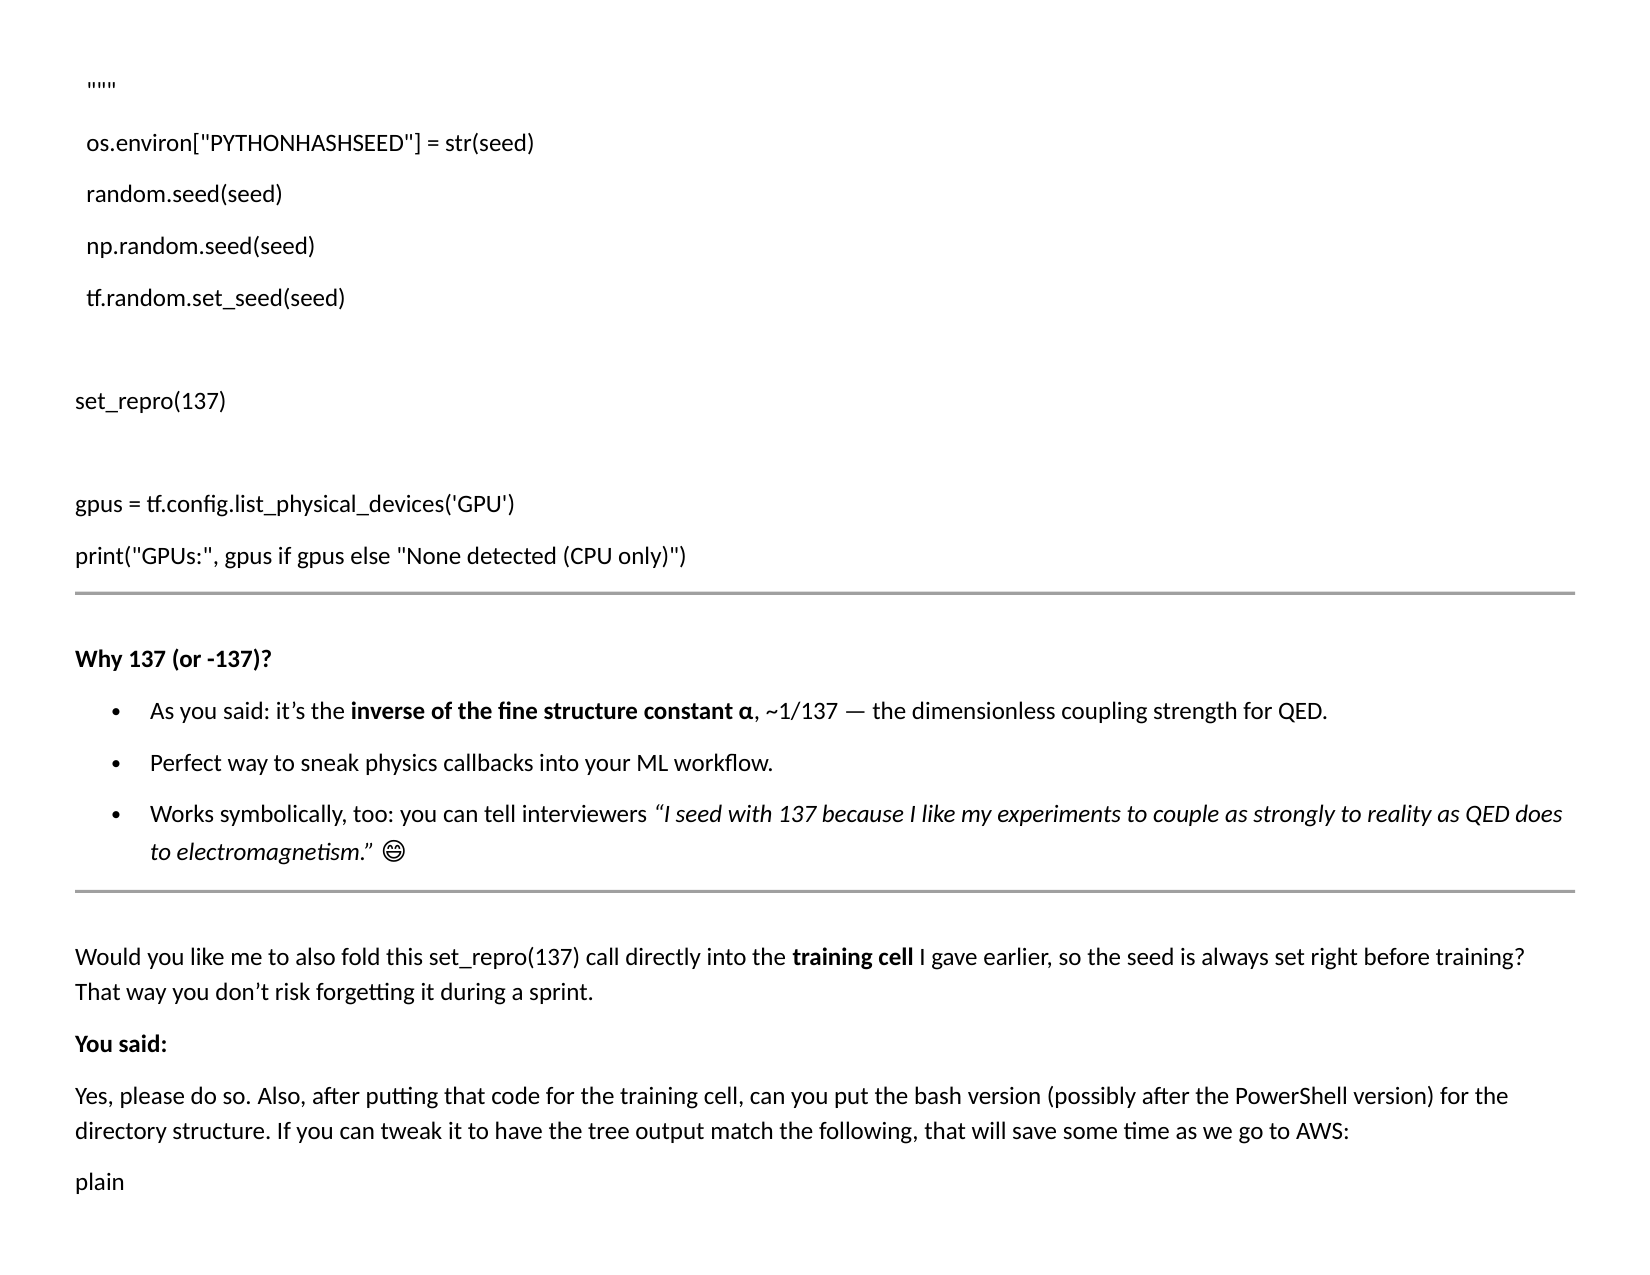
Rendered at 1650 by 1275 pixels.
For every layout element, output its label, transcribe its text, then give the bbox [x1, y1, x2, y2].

text gpus = tf.config.list_physical_devices('GPU') [75, 488, 1575, 519]
list Works symbolically, too: you can tell interviewers “I seed with 137 because I like my experiments to couple as strongly to reality as QED does to electromagnetism.” 😄 [112, 798, 1575, 868]
text You said: [75, 1028, 1575, 1059]
text print("GPUs:", gpus if gpus else "None detected (CPU only)") [75, 540, 1575, 571]
text np.random.seed(seed) [75, 230, 1575, 261]
text Yes, please do so. Also, after putting that code for the training cell, can you put the bash version (possibly after the PowerShell version) for the directory structure. If you can tweak it to have the tree output match the following, that will save some time as we go to AWS: [75, 1080, 1575, 1145]
text Why 137 (or -137)? [75, 643, 1575, 674]
text tf.random.set_seed(seed) [75, 282, 1575, 312]
text os.environ["PYTHONHASHSEED"] = str(seed) [75, 127, 1575, 157]
text """ [75, 75, 1575, 106]
list As you said: it’s the inverse of the fine structure constant α, ~1/137 — the dimensionless coupling strength for QED. [112, 695, 1575, 726]
list Perfect way to sneak physics callbacks into your ML workflow. [112, 747, 1575, 777]
text set_repro(137) [75, 385, 1575, 416]
text plain [75, 1166, 1575, 1197]
text Would you like me to also fold this set_repro(137) call directly into the training cell I gave earlier, so the seed is always set right before training? That way you don’t risk forgetting it during a sprint. [75, 941, 1575, 1007]
text random.seed(seed) [75, 178, 1575, 209]
